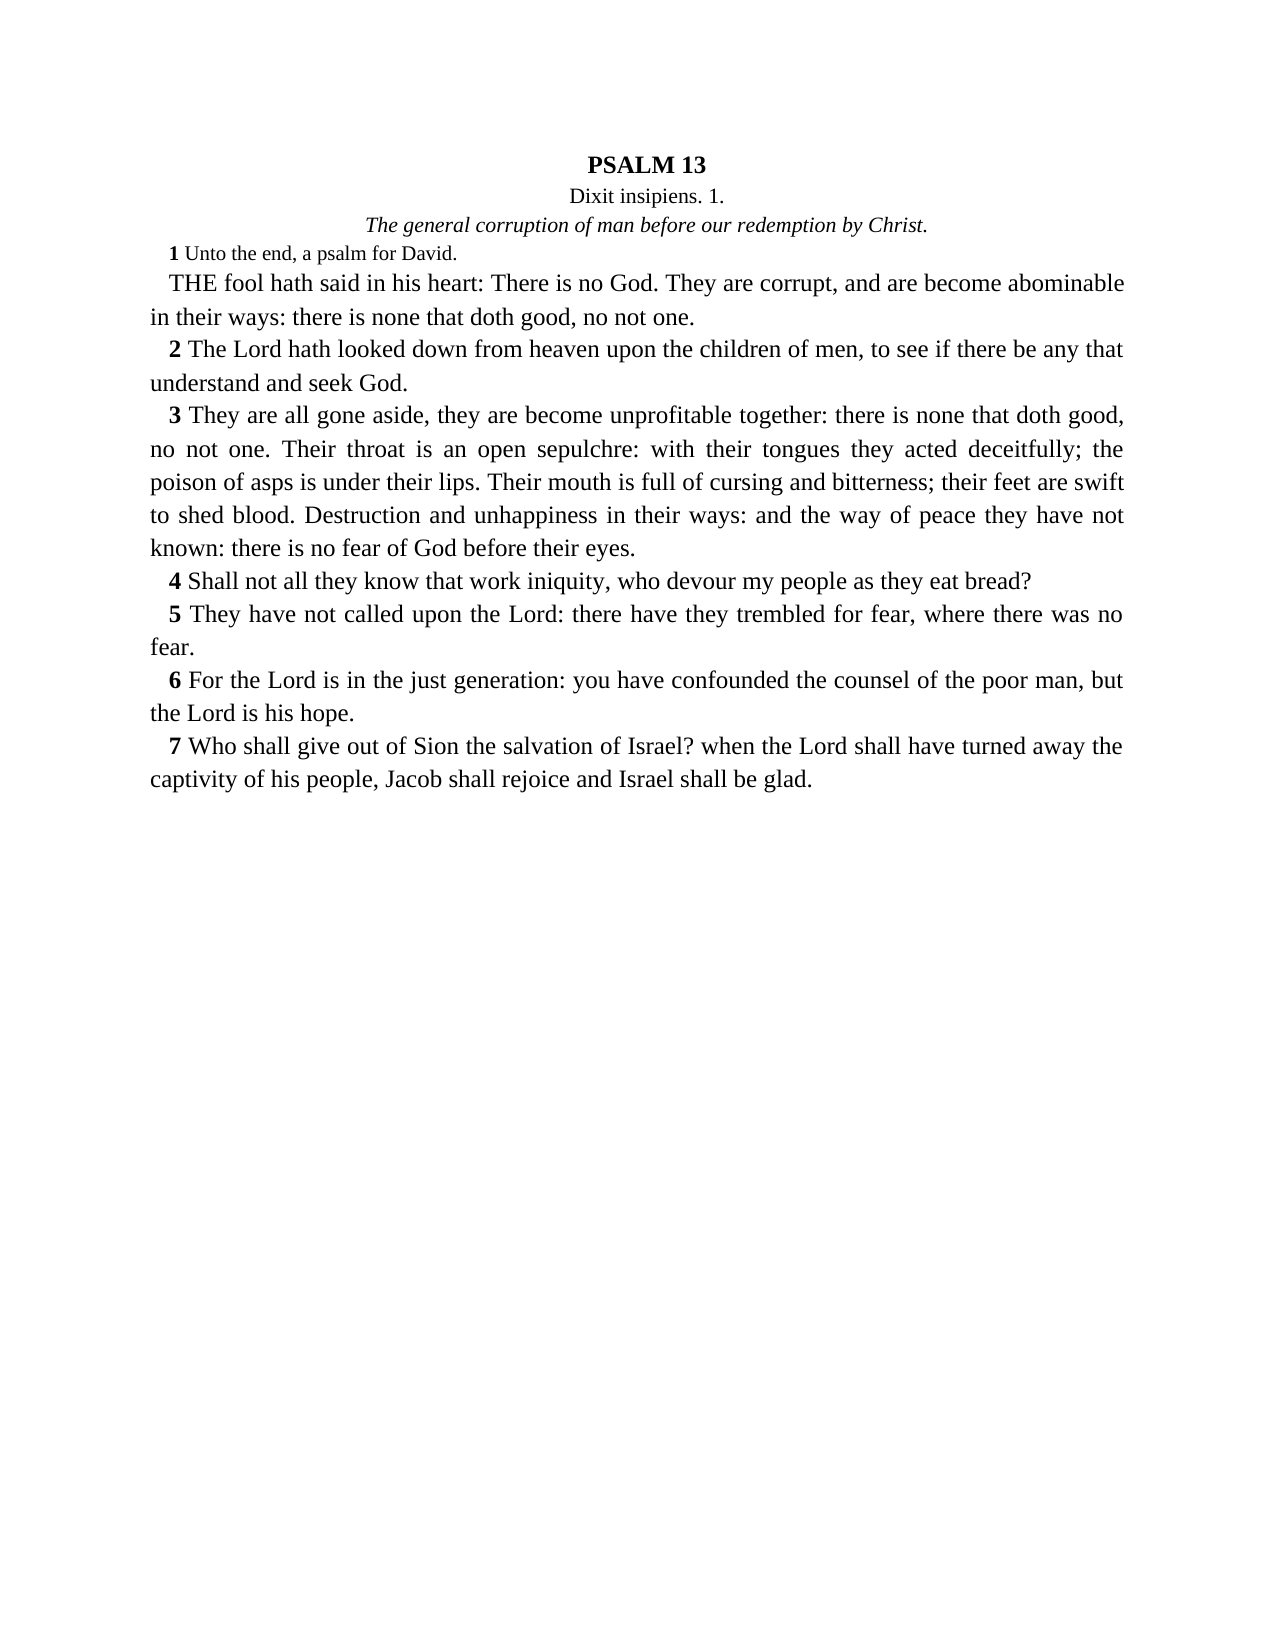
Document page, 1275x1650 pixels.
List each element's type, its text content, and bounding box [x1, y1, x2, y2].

text 4 Shall not all they know that work iniquity, who devour my people as they eat bread? [150, 566, 1125, 594]
text The general corruption of man before our redemption by Christ. [150, 212, 1125, 237]
text 3 They are all gone aside, they are become unprofitable together: there is none that doth good, no not one. Their throat is an open sepulchre: with their tongues they acted deceitfully; the poison of asps is under their lips. Their mouth is full of cursing and bitterness; their feet are swift to shed blood. Destruction and unhappiness in their ways: and the way of peace they have not known: there is no fear of God before their eyes. [150, 401, 1125, 561]
text 2 The Lord hath looked down from heaven upon the children of men, to see if there be any that understand and seek God. [150, 334, 1125, 396]
text THE fool hath said in his heart: There is no God. They are corrupt, and are become abominable in their ways: there is none that doth good, no not one. [150, 268, 1125, 330]
text 5 They have not called upon the Lord: there have they trembled for fear, where there was no fear. [150, 599, 1125, 661]
text 7 Who shall give out of Sion the salvation of Israel? when the Lord shall have turned away the captivity of his people, Jacob shall rejoice and Israel shall be glad. [150, 731, 1125, 793]
text 1 Unto the end, a psalm for David. [150, 241, 1125, 265]
text 6 For the Lord is in the just generation: you have confounded the counsel of the poor man, but the Lord is his hope. [150, 665, 1125, 727]
text PSALM 13 [150, 150, 1125, 179]
text Dixit insipiens. 1. [150, 183, 1125, 208]
